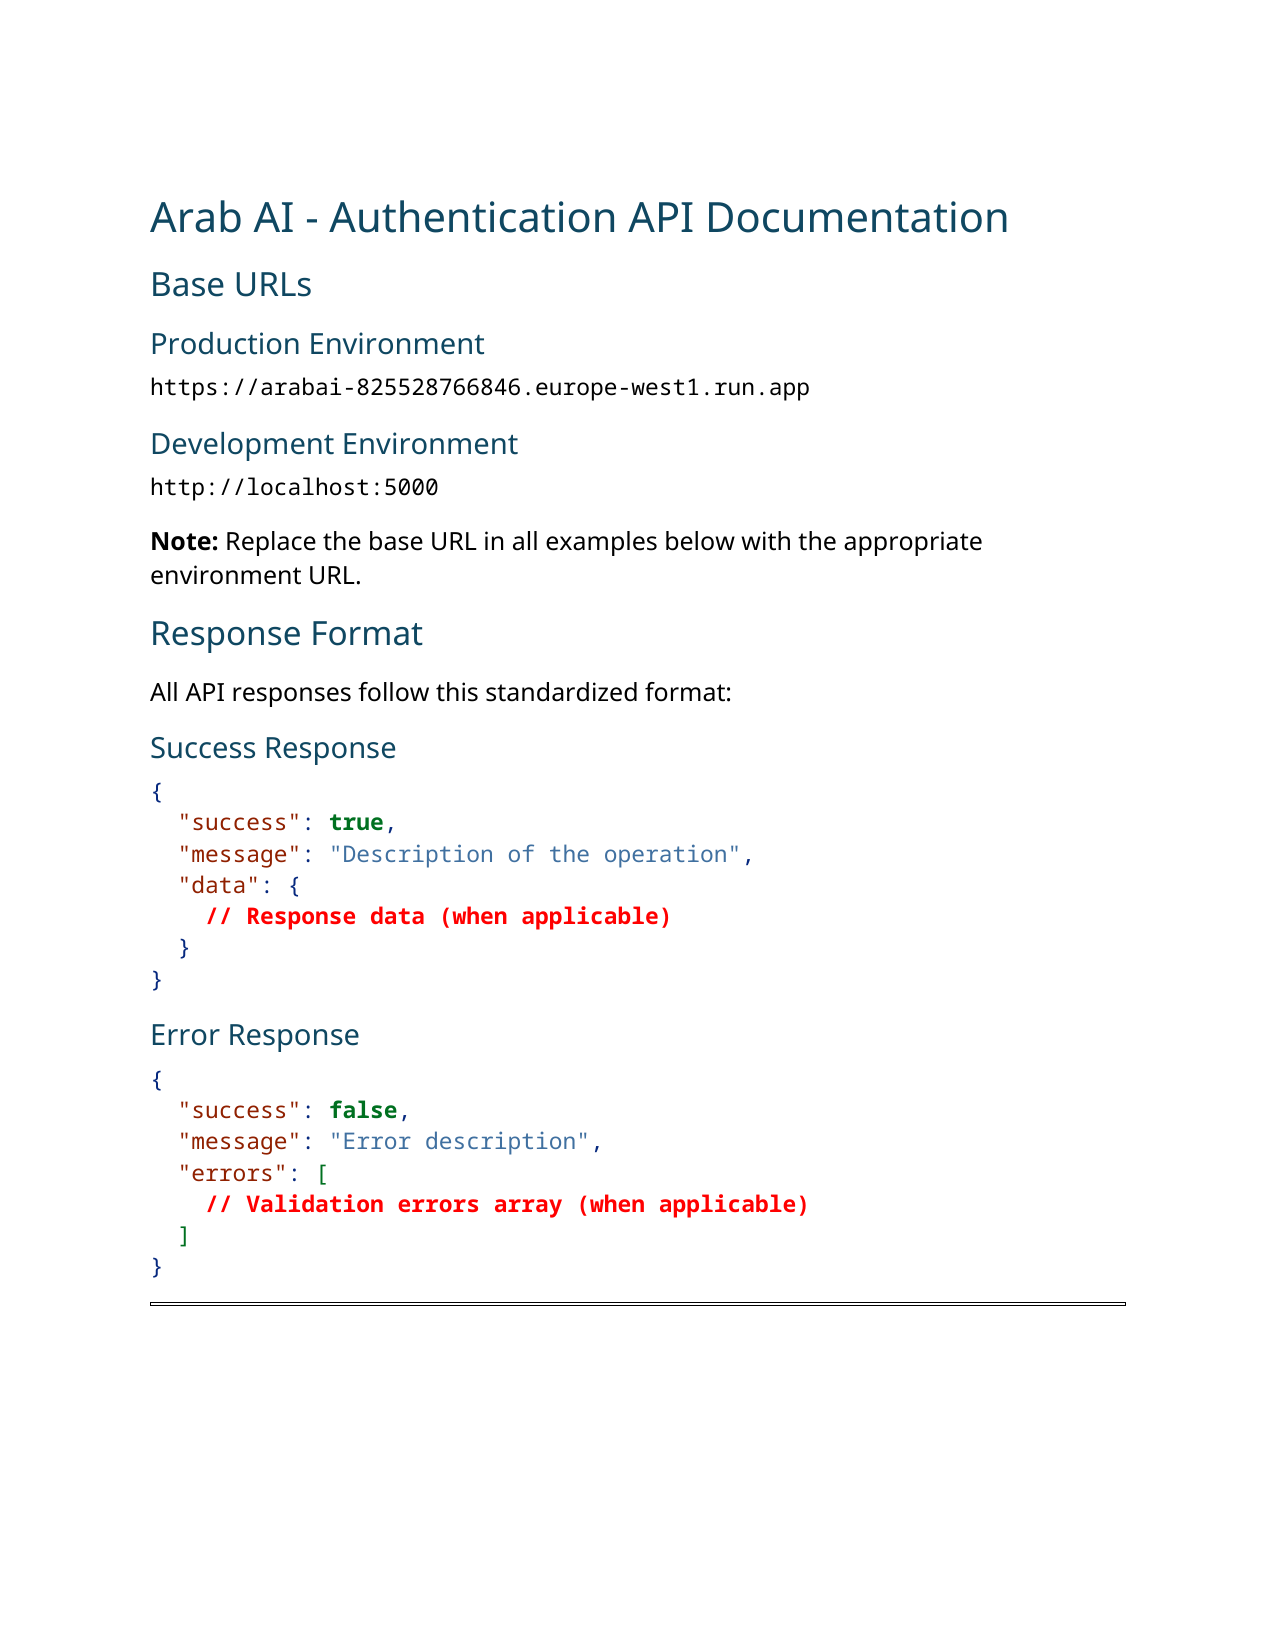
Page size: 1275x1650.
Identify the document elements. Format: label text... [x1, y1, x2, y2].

text { "success": true, "message": "Description of the operation", "data": { // Response data (when applicable) } } [150, 775, 1125, 994]
subtitle Arab AI - Authentication API Documentation [150, 187, 1125, 244]
subtitle Error Response [150, 1015, 1125, 1054]
text http://localhost:5000 [150, 471, 1125, 502]
subtitle Success Response [150, 727, 1125, 767]
subtitle Base URLs [150, 261, 1125, 306]
subtitle Production Environment [150, 323, 1125, 363]
subtitle Development Environment [150, 423, 1125, 463]
text All API responses follow this standardized format: [150, 674, 1125, 708]
text https://arabai-825528766846.europe-west1.run.app [150, 371, 1125, 402]
subtitle Response Format [150, 610, 1125, 656]
text Note: Replace the base URL in all examples below with the appropriate environment URL. [150, 523, 1125, 591]
text { "success": false, "message": "Error description", "errors": [ // Validation errors array (when applicable) ] } [150, 1063, 1125, 1281]
